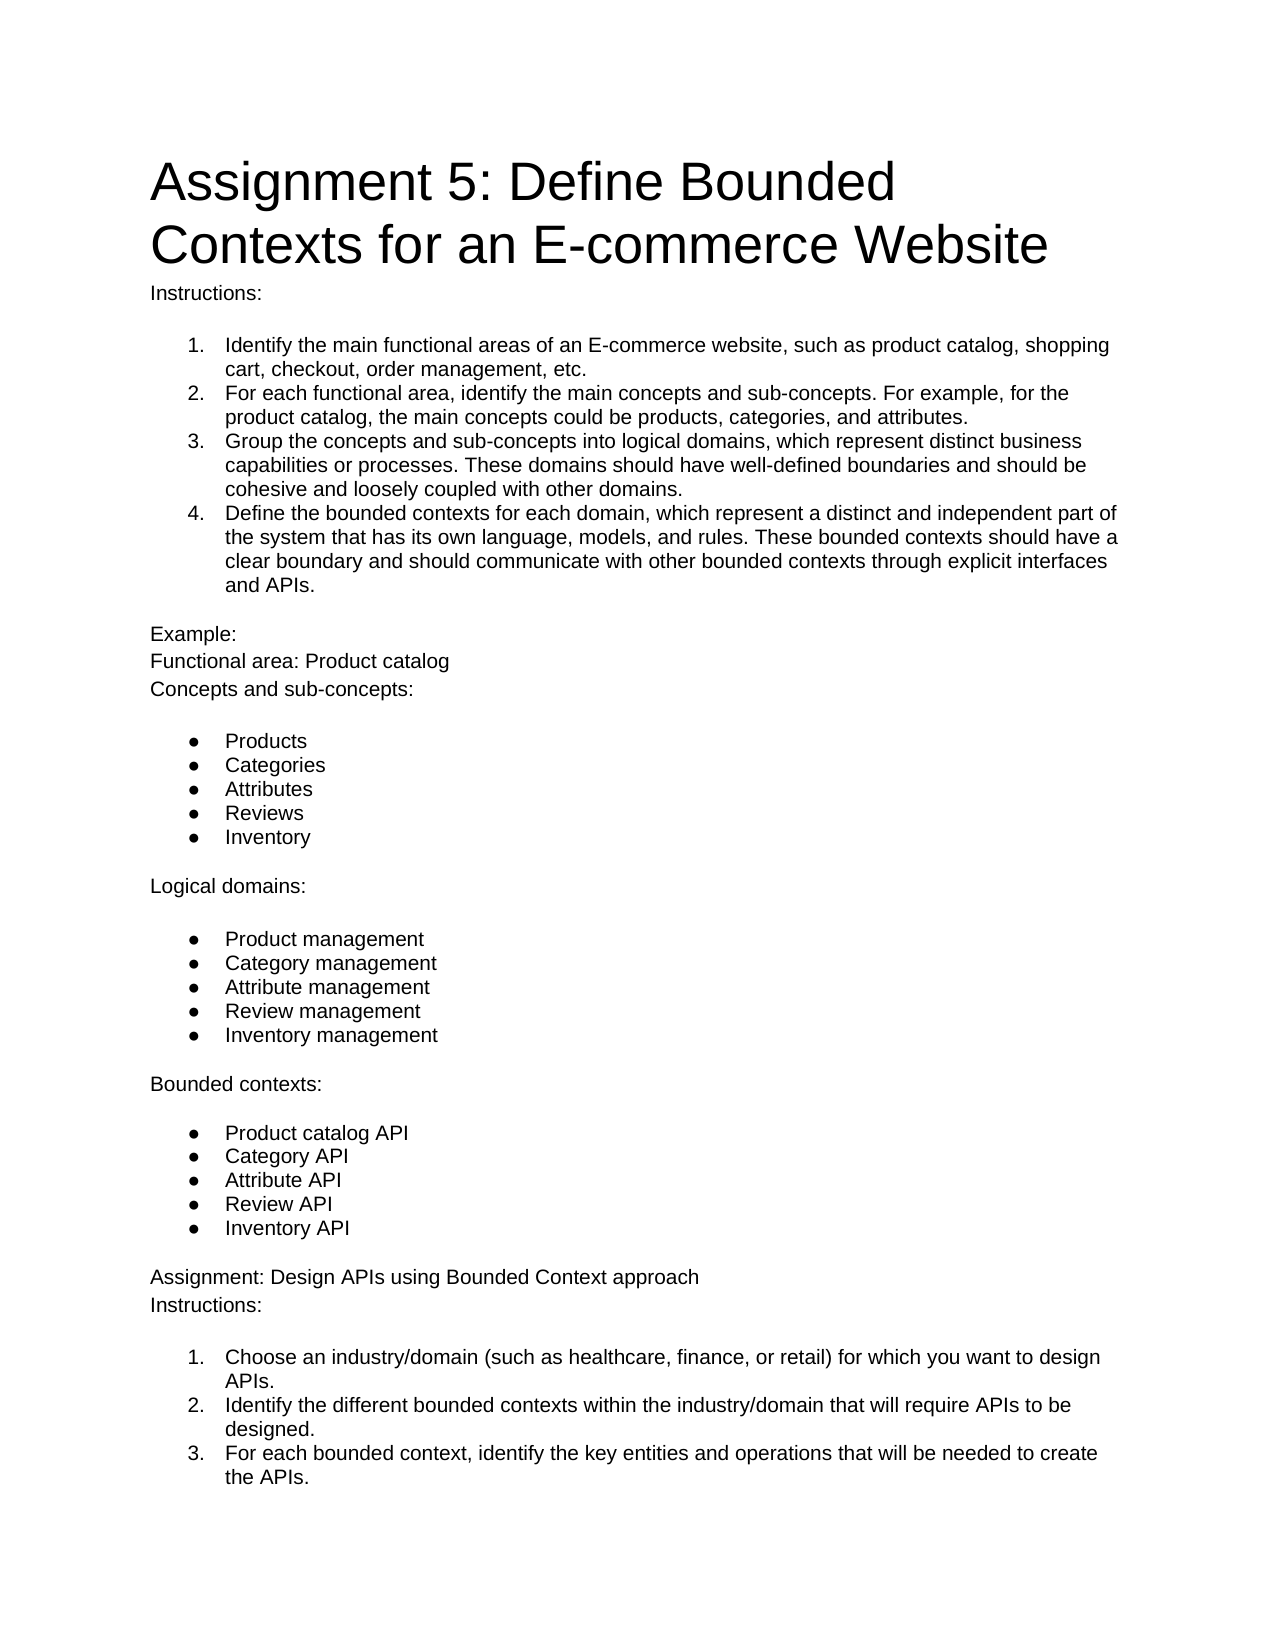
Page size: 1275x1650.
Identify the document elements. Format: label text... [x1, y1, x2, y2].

text Bounded contexts: [150, 1071, 1125, 1095]
text Instructions: [150, 1293, 1125, 1317]
list Categories [187, 753, 1125, 777]
list Review API [187, 1192, 1125, 1216]
list Product management [187, 927, 1125, 951]
list Choose an industry/domain (such as healthcare, finance, or retail) for which you want to design APIs. [187, 1345, 1125, 1393]
list Identify the different bounded contexts within the industry/domain that will require APIs to be designed. [187, 1393, 1125, 1441]
list Identify the main functional areas of an E-commerce website, such as product catalog, shopping cart, checkout, order management, etc. [187, 333, 1125, 381]
list Category API [187, 1144, 1125, 1168]
list Inventory API [187, 1216, 1125, 1240]
list Define the bounded contexts for each domain, which represent a distinct and independent part of the system that has its own language, models, and rules. These bounded contexts should have a clear boundary and should communicate with other bounded contexts through explicit interfaces and APIs. [187, 501, 1125, 597]
list Products [187, 729, 1125, 753]
list For each functional area, identify the main concepts and sub-concepts. For example, for the product catalog, the main concepts could be products, categories, and attributes. [187, 381, 1125, 429]
list Attributes [187, 777, 1125, 801]
text Instructions: [150, 281, 1125, 305]
list Inventory management [187, 1022, 1125, 1046]
text Example: [150, 622, 1125, 646]
list Inventory [187, 825, 1125, 849]
text Logical domains: [150, 874, 1125, 898]
list For each bounded context, identify the key entities and operations that will be needed to create the APIs. [187, 1441, 1125, 1489]
list Category management [187, 951, 1125, 974]
text Assignment: Design APIs using Bounded Context approach [150, 1265, 1125, 1289]
list Reviews [187, 801, 1125, 825]
list Group the concepts and sub-concepts into logical domains, which represent distinct business capabilities or processes. These domains should have well-defined boundaries and should be cohesive and loosely coupled with other domains. [187, 429, 1125, 501]
text Concepts and sub-concepts: [150, 677, 1125, 701]
list Attribute management [187, 974, 1125, 998]
list Product catalog API [187, 1120, 1125, 1144]
list Attribute API [187, 1168, 1125, 1192]
title Assignment 5: Define Bounded Contexts for an E-commerce Website [150, 150, 1125, 274]
list Review management [187, 998, 1125, 1022]
text Functional area: Product catalog [150, 649, 1125, 673]
